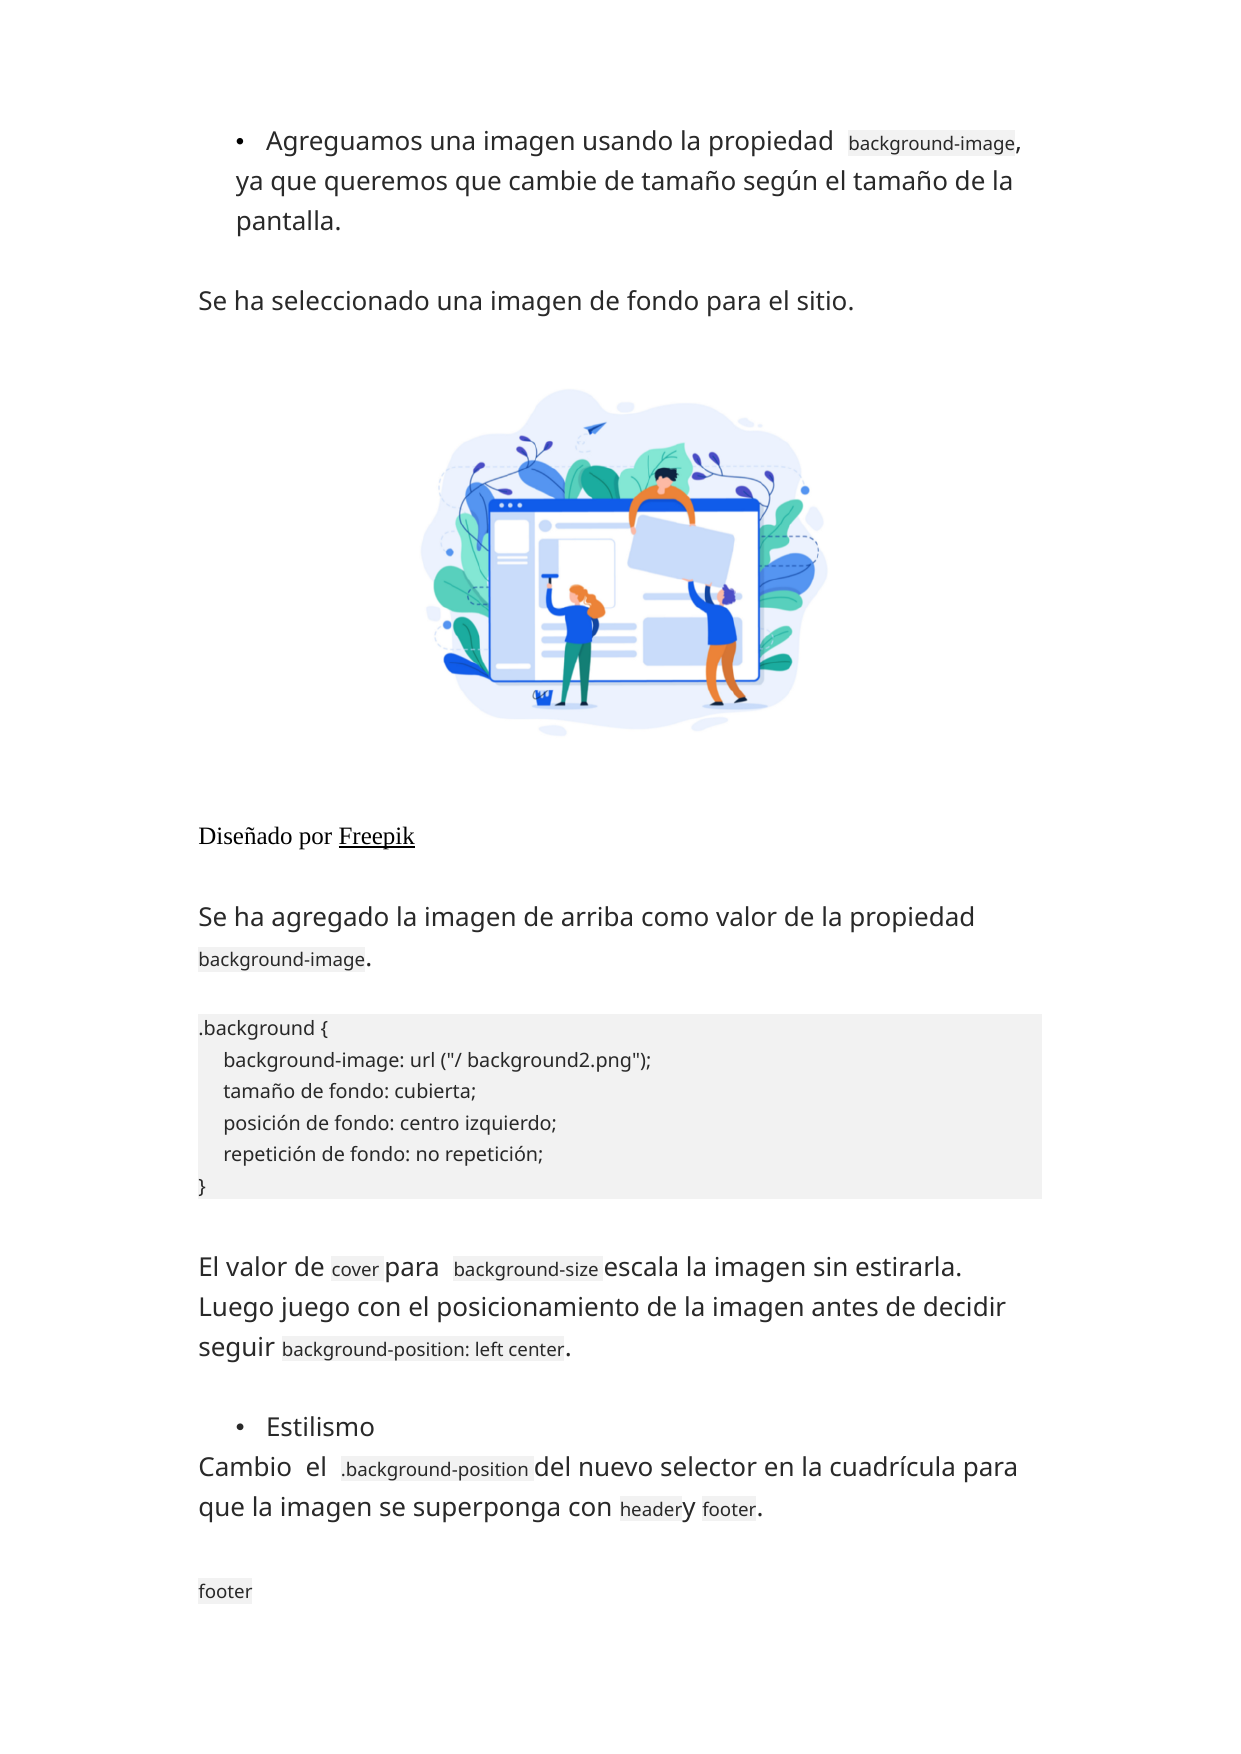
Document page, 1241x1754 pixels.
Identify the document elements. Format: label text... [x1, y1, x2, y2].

text } [198, 1172, 1042, 1199]
text Se ha seleccionado una imagen de fondo para el sitio. [198, 278, 1042, 318]
text El valor de cover para background-size escala la imagen sin estirarla. Luego juego con el posicionamiento de la imagen antes de decidir seguir background-position: left center. [198, 1244, 1042, 1364]
text repetición de fondo: no repetición; [198, 1141, 1042, 1168]
text posición de fondo: centro izquierdo; [198, 1109, 1042, 1136]
text background-image: url ("/ background2.png"); [198, 1046, 1042, 1073]
text Se ha agregado la imagen de arriba como valor de la propiedad background-image. [198, 894, 1042, 974]
text footer [198, 1564, 1042, 1604]
list Agreguamos una imagen usando la propiedad background-image, ya que queremos que cambie de tamaño según el tamaño de la pantalla. [236, 118, 1042, 238]
text tamaño de fondo: cubierta; [198, 1077, 1042, 1104]
text Diseñado por Freepik [198, 821, 1042, 850]
text Cambio el .background-position del nuevo selector en la cuadrícula para que la imagen se superponga con headery footer. [198, 1444, 1042, 1524]
picture [198, 358, 1043, 746]
list Estilismo [236, 1404, 1042, 1444]
text .background { [198, 1014, 1042, 1041]
